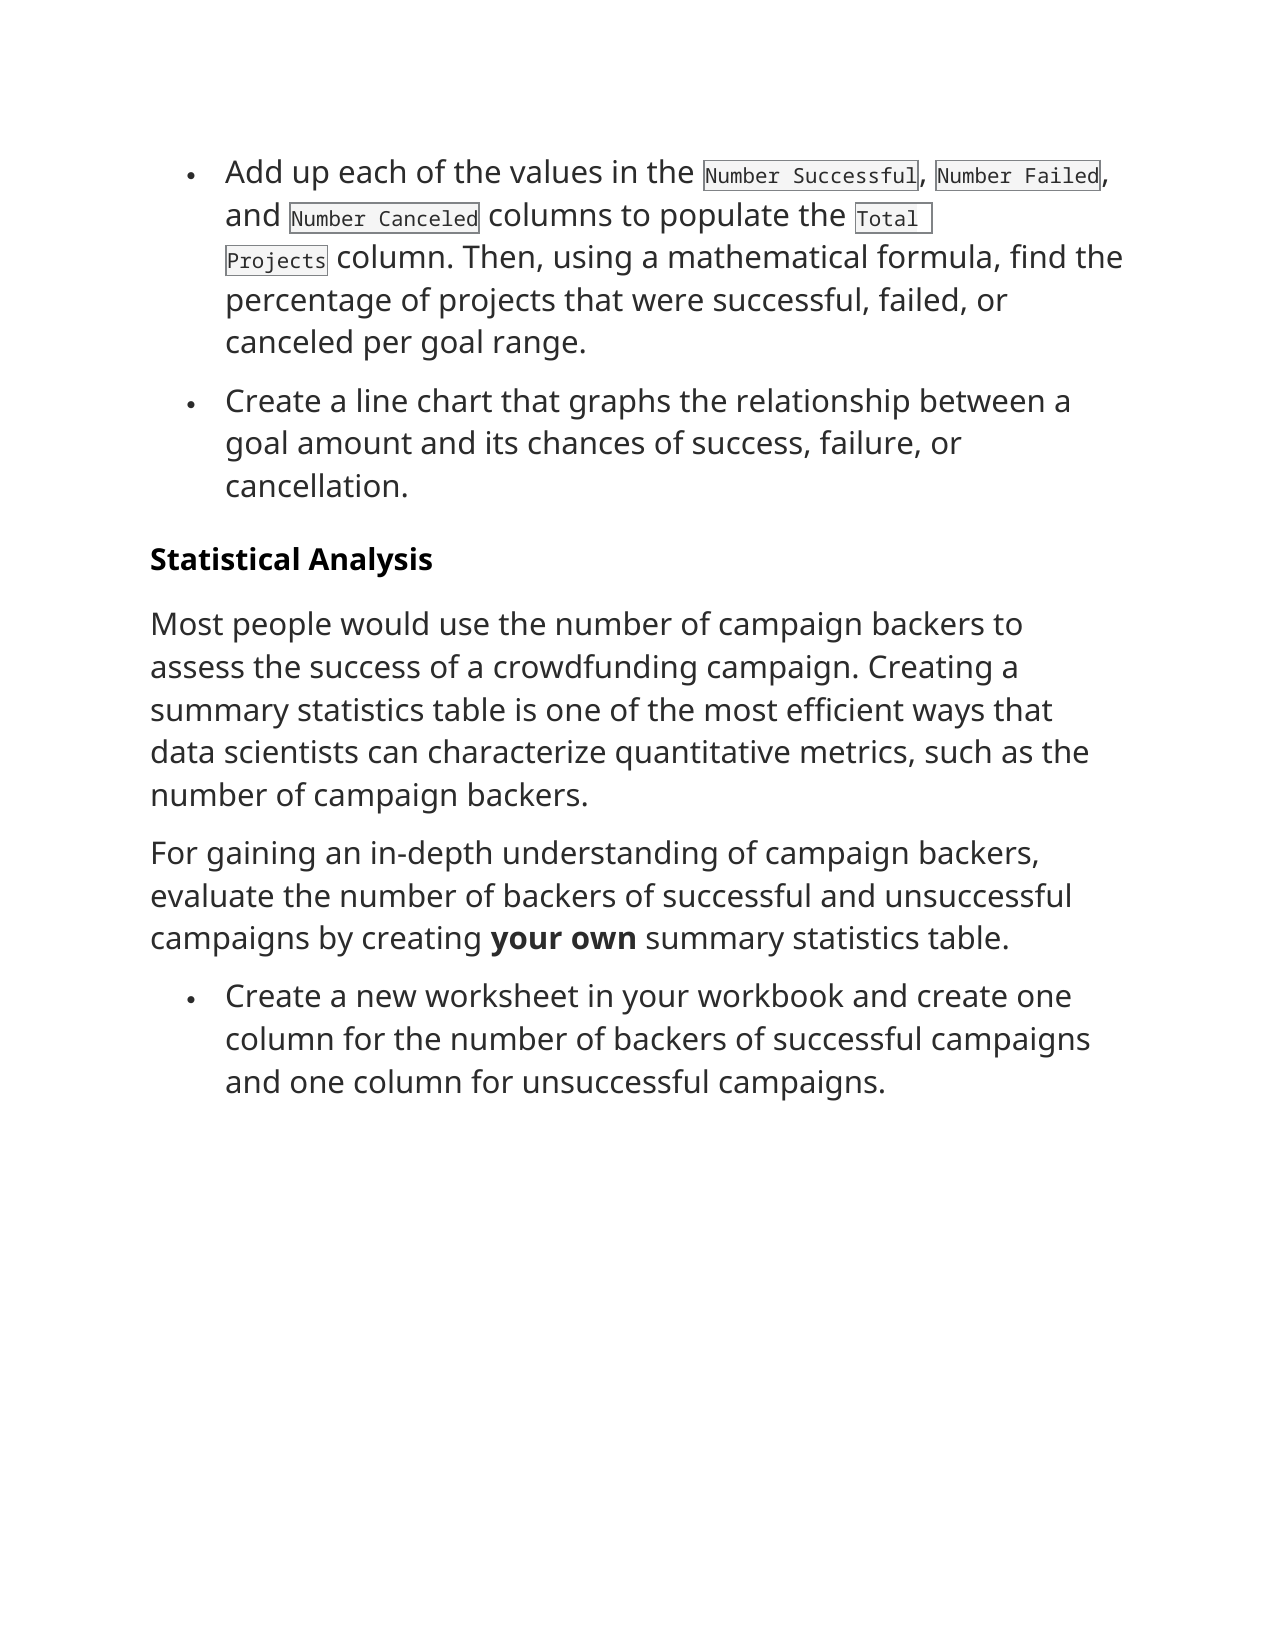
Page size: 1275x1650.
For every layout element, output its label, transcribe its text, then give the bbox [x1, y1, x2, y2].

text Statistical Analysis [150, 538, 1125, 579]
list Create a line chart that graphs the relationship between a goal amount and its chances of success, failure, or cancellation. [187, 379, 1125, 506]
text For gaining an in-depth understanding of campaign backers, evaluate the number of backers of successful and unsuccessful campaigns by creating your own summary statistics table. [150, 831, 1125, 959]
list Add up each of the values in the Number Successful, Number Failed, and Number Canceled columns to populate the Total Projects column. Then, using a mathematical formula, find the percentage of projects that were successful, failed, or canceled per goal range. [187, 150, 1125, 363]
text Most people would use the number of campaign backers to assess the success of a crowdfunding campaign. Creating a summary statistics table is one of the most efficient ways that data scientists can characterize quantitative metrics, such as the number of campaign backers. [150, 602, 1125, 815]
list Create a new worksheet in your workbook and create one column for the number of backers of successful campaigns and one column for unsuccessful campaigns. [187, 974, 1125, 1102]
